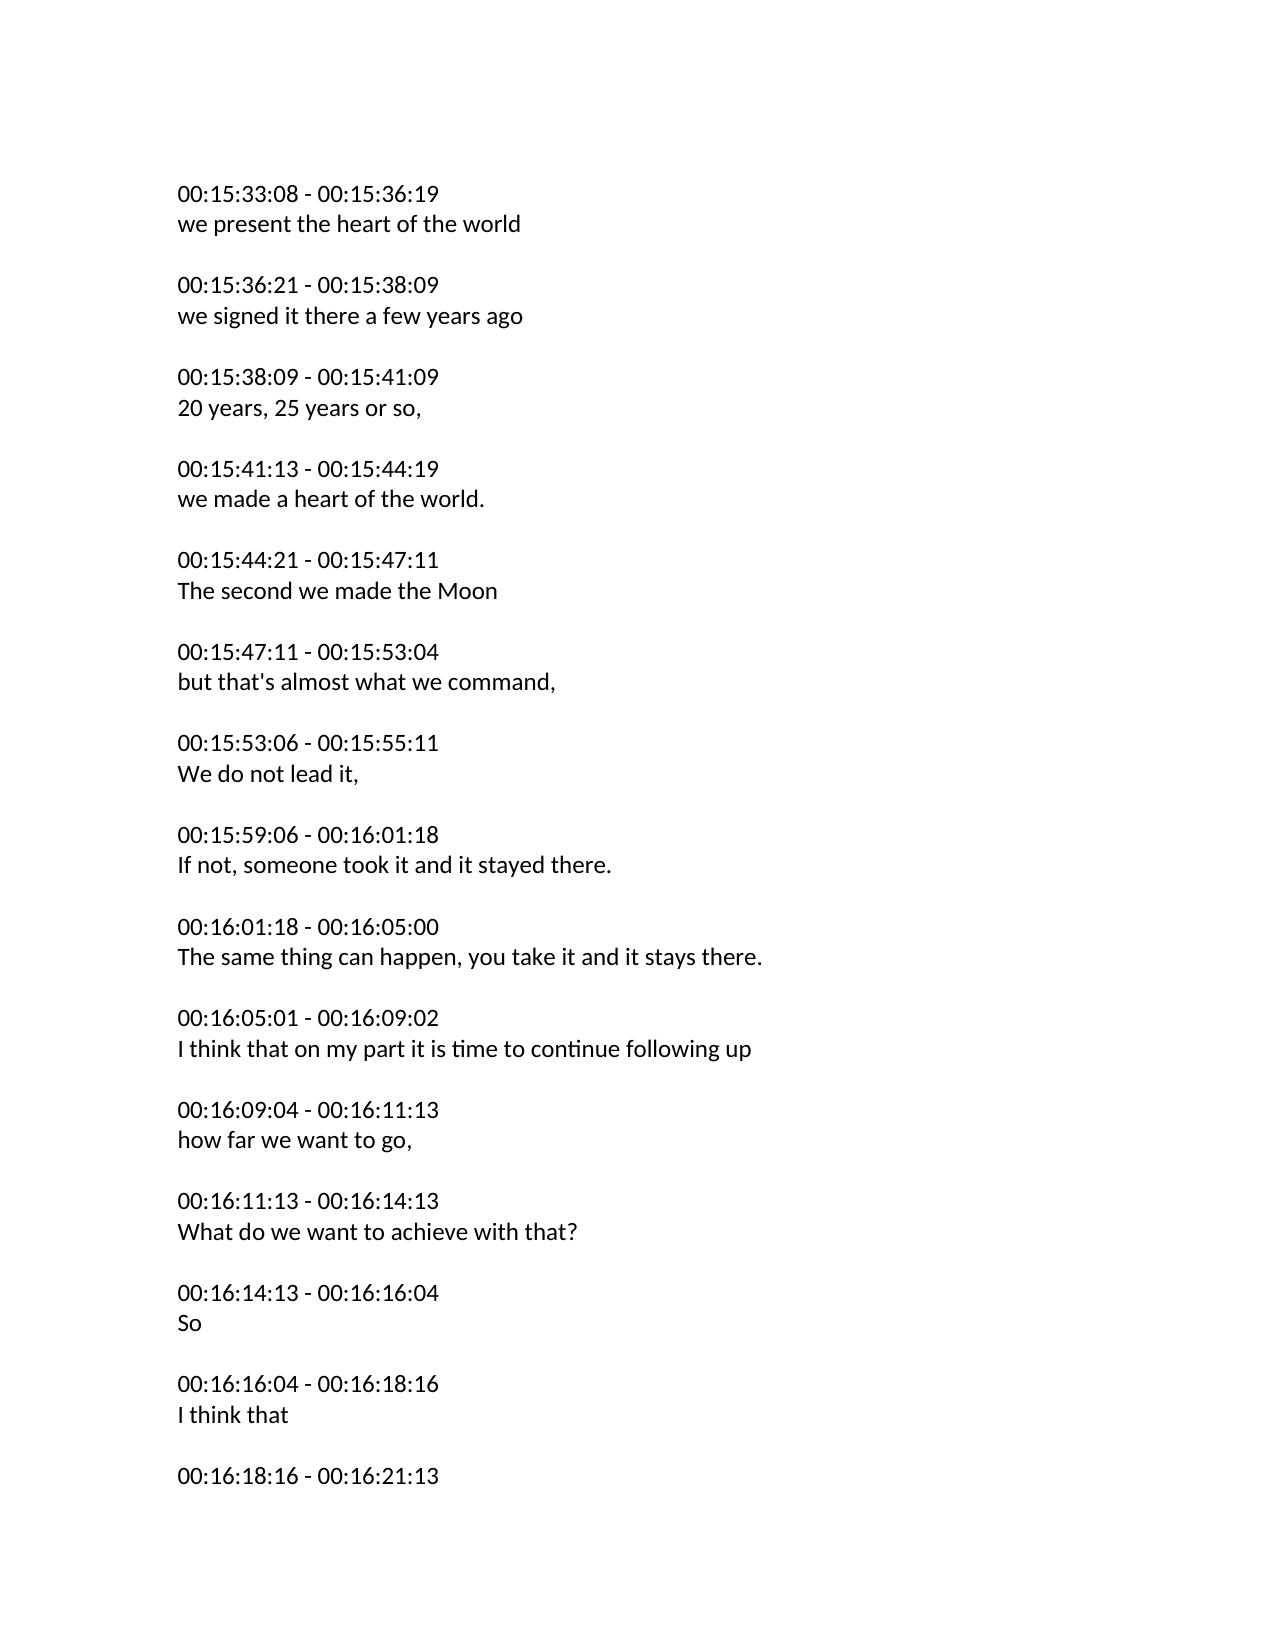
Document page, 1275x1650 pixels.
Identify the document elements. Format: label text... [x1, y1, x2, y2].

text 00:15:41:13 - 00:15:44:19 [177, 453, 1098, 483]
text The second we made the Moon [177, 575, 1098, 605]
text 00:16:14:13 - 00:16:16:04 [177, 1277, 1098, 1307]
text The same thing can happen, you take it and it stays there. [177, 941, 1098, 972]
text we signed it there a few years ago [177, 300, 1098, 331]
text If not, someone took it and it stayed there. [177, 849, 1098, 880]
text 00:15:44:21 - 00:15:47:11 [177, 544, 1098, 575]
text 00:16:11:13 - 00:16:14:13 [177, 1185, 1098, 1216]
text 00:16:09:04 - 00:16:11:13 [177, 1094, 1098, 1124]
text but that's almost what we command, [177, 666, 1098, 697]
text 00:15:38:09 - 00:15:41:09 [177, 361, 1098, 392]
text 00:16:16:04 - 00:16:18:16 [177, 1368, 1098, 1399]
text we made a heart of the world. [177, 483, 1098, 514]
text how far we want to go, [177, 1124, 1098, 1155]
text 00:15:53:06 - 00:15:55:11 [177, 727, 1098, 758]
text 00:15:59:06 - 00:16:01:18 [177, 819, 1098, 849]
text 00:15:47:11 - 00:15:53:04 [177, 636, 1098, 666]
text So [177, 1307, 1098, 1338]
text 00:15:33:08 - 00:15:36:19 [177, 178, 1098, 209]
text What do we want to achieve with that? [177, 1216, 1098, 1246]
text I think that on my part it is time to continue following up [177, 1033, 1098, 1063]
text 20 years, 25 years or so, [177, 392, 1098, 422]
text We do not lead it, [177, 758, 1098, 788]
text 00:16:01:18 - 00:16:05:00 [177, 911, 1098, 941]
text 00:15:36:21 - 00:15:38:09 [177, 270, 1098, 300]
text 00:16:18:16 - 00:16:21:13 [177, 1460, 1098, 1491]
text we present the heart of the world [177, 209, 1098, 239]
text 00:16:05:01 - 00:16:09:02 [177, 1002, 1098, 1033]
text I think that [177, 1399, 1098, 1429]
